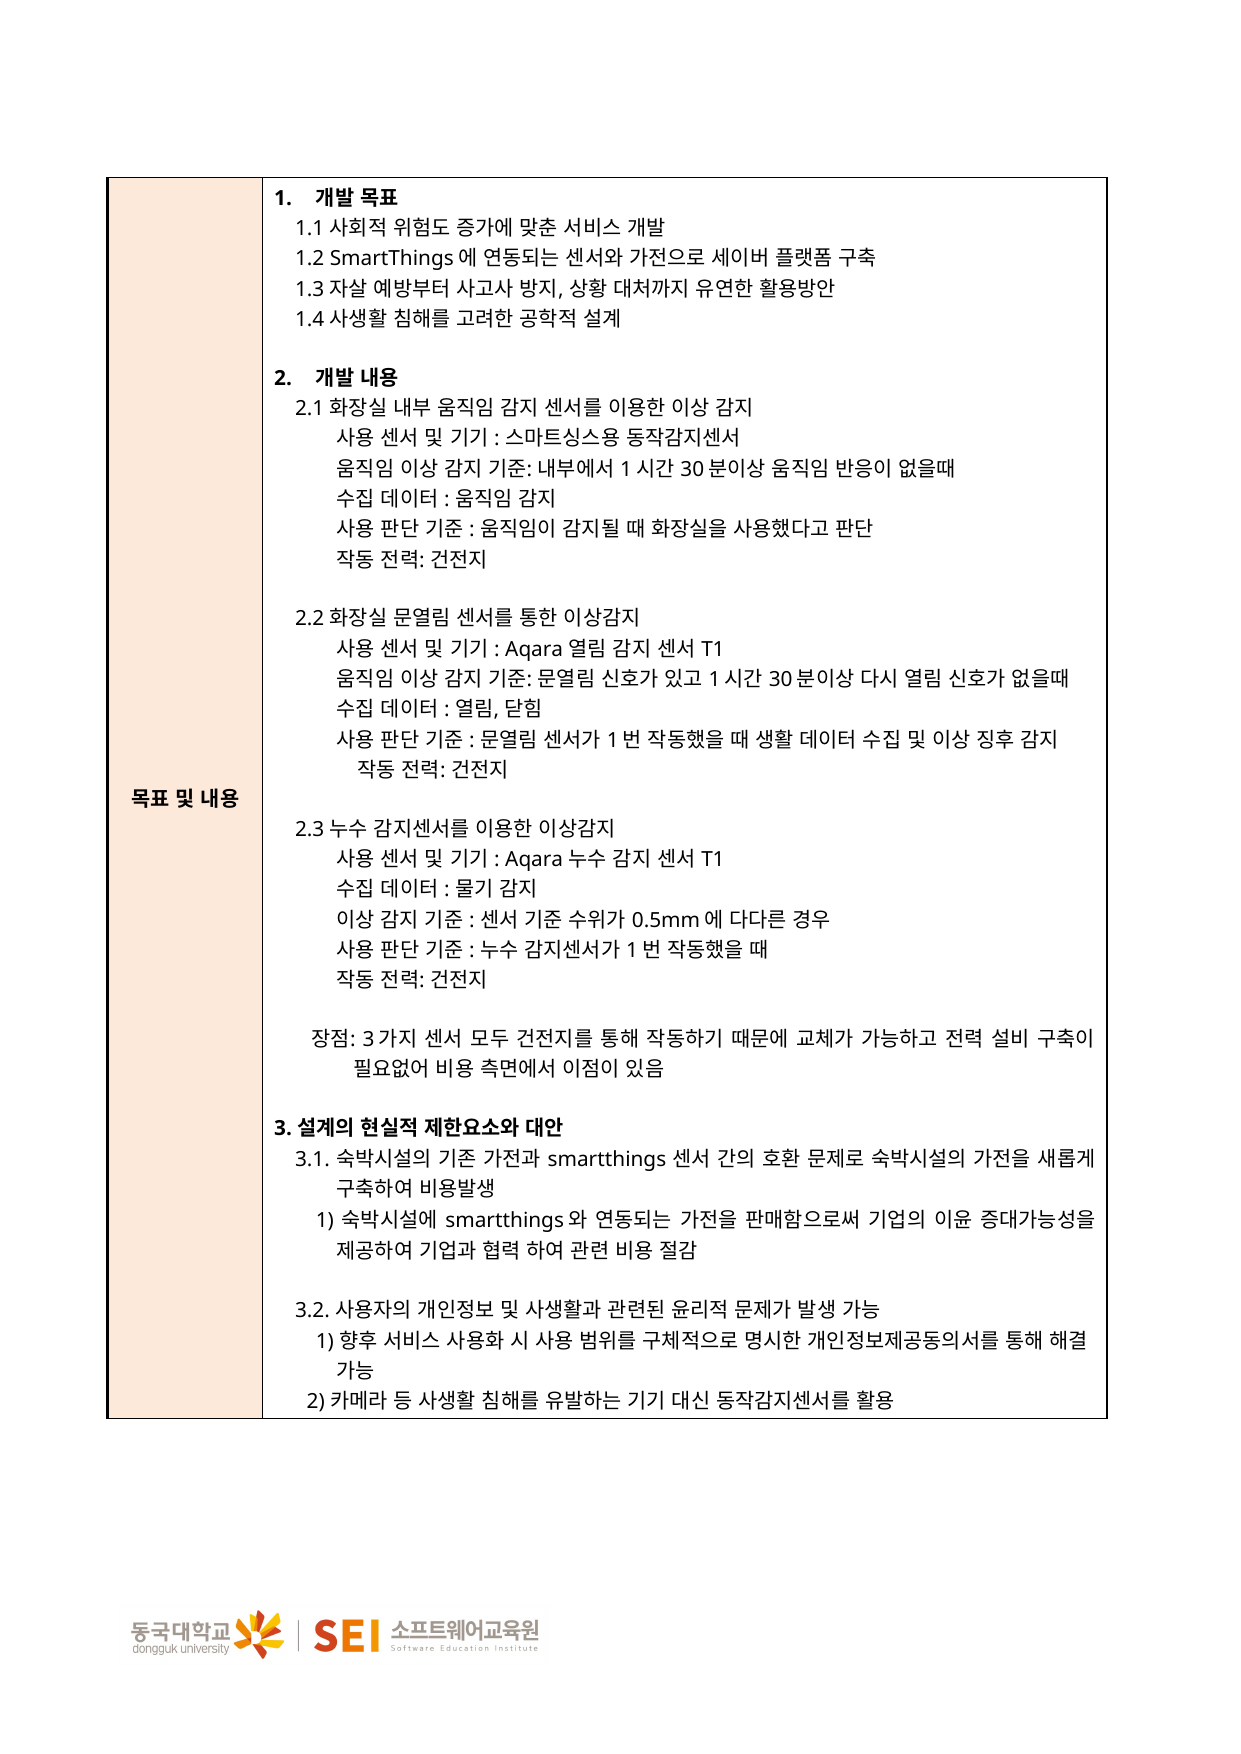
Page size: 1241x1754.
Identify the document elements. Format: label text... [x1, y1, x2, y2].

picture [118, 1603, 550, 1666]
table_cell 목표 및 내용 [109, 178, 262, 1418]
table_cell 개발 목표 1.1 사회적 위험도 증가에 맞춘 서비스 개발 1.2 SmartThings에 연동되는 센서와 가전으로 세이버 플랫폼 구축 1.3 자살 예방부터 사고사 방지, 상황 대처까지 유연한 활용방안 1.4 사생활 침해를 고려한 공학적 설계 개발 내용 2.1 화장실 내부 움직임 감지 센서를 이용한 이상 감지 사용 센서 및 기기 : 스마트싱스용 동작감지센서 움직임 이상 감지 기준: 내부에서 1시간 30분이상 움직임 반응이 없을때 수집 데이터 : 움직임 감지 사용 판단 기준 : 움직임이 감지될 때 화장실을 사용했다고 판단 작동 전력: 건전지 2.2 화장실 문열림 센서를 통한 이상감지 사용 센서 및 기기 : Aqara 열림 감지 센서 T1 움직임 이상 감지 기준: 문열림 신호가 있고 1시간 30분이상 다시 열림 신호가 없을때 수집 데이터 : 열림, 닫힘 사용 판단 기준 : 문열림 센서가 1번 작동했을 때 생활 데이터 수집 및 이상 징후 감지 작동 전력: 건전지 2.3 누수 감지센서를 이용한 이상감지 사용 센서 및 기기 : Aqara 누수 감지 센서 T1 수집 데이터 : 물기 감지 이상 감지 기준 : 센서 기준 수위가 0.5mm에 다다른 경우 사용 판단 기준 : 누수 감지센서가 1번 작동했을 때 작동 전력: 건전지 장점: 3가지 센서 모두 건전지를 통해 작동하기 때문에 교체가 가능하고 전력 설비 구축이 필요없어 비용 측면에서 이점이 있음 3. 설계의 현실적 제한요소와 대안 3.1. 숙박시설의 기존 가전과 smartthings 센서 간의 호환 문제로 숙박시설의 가전을 새롭게 구축하여 비용발생 1) 숙박시설에 smartthings와 연동되는 가전을 판매함으로써 기업의 이윤 증대가능성을 제공하여 기업과 협력 하여 관련 비용 절감 3.2. 사용자의 개인정보 및 사생활과 관련된 윤리적 문제가 발생 가능 1) 향후 서비스 사용화 시 사용 범위를 구체적으로 명시한 개인정보제공동의서를 통해 해결 가능 2) 카메라 등 사생활 침해를 유발하는 기기 대신 동작감지센서를 활용 [263, 178, 1106, 1418]
